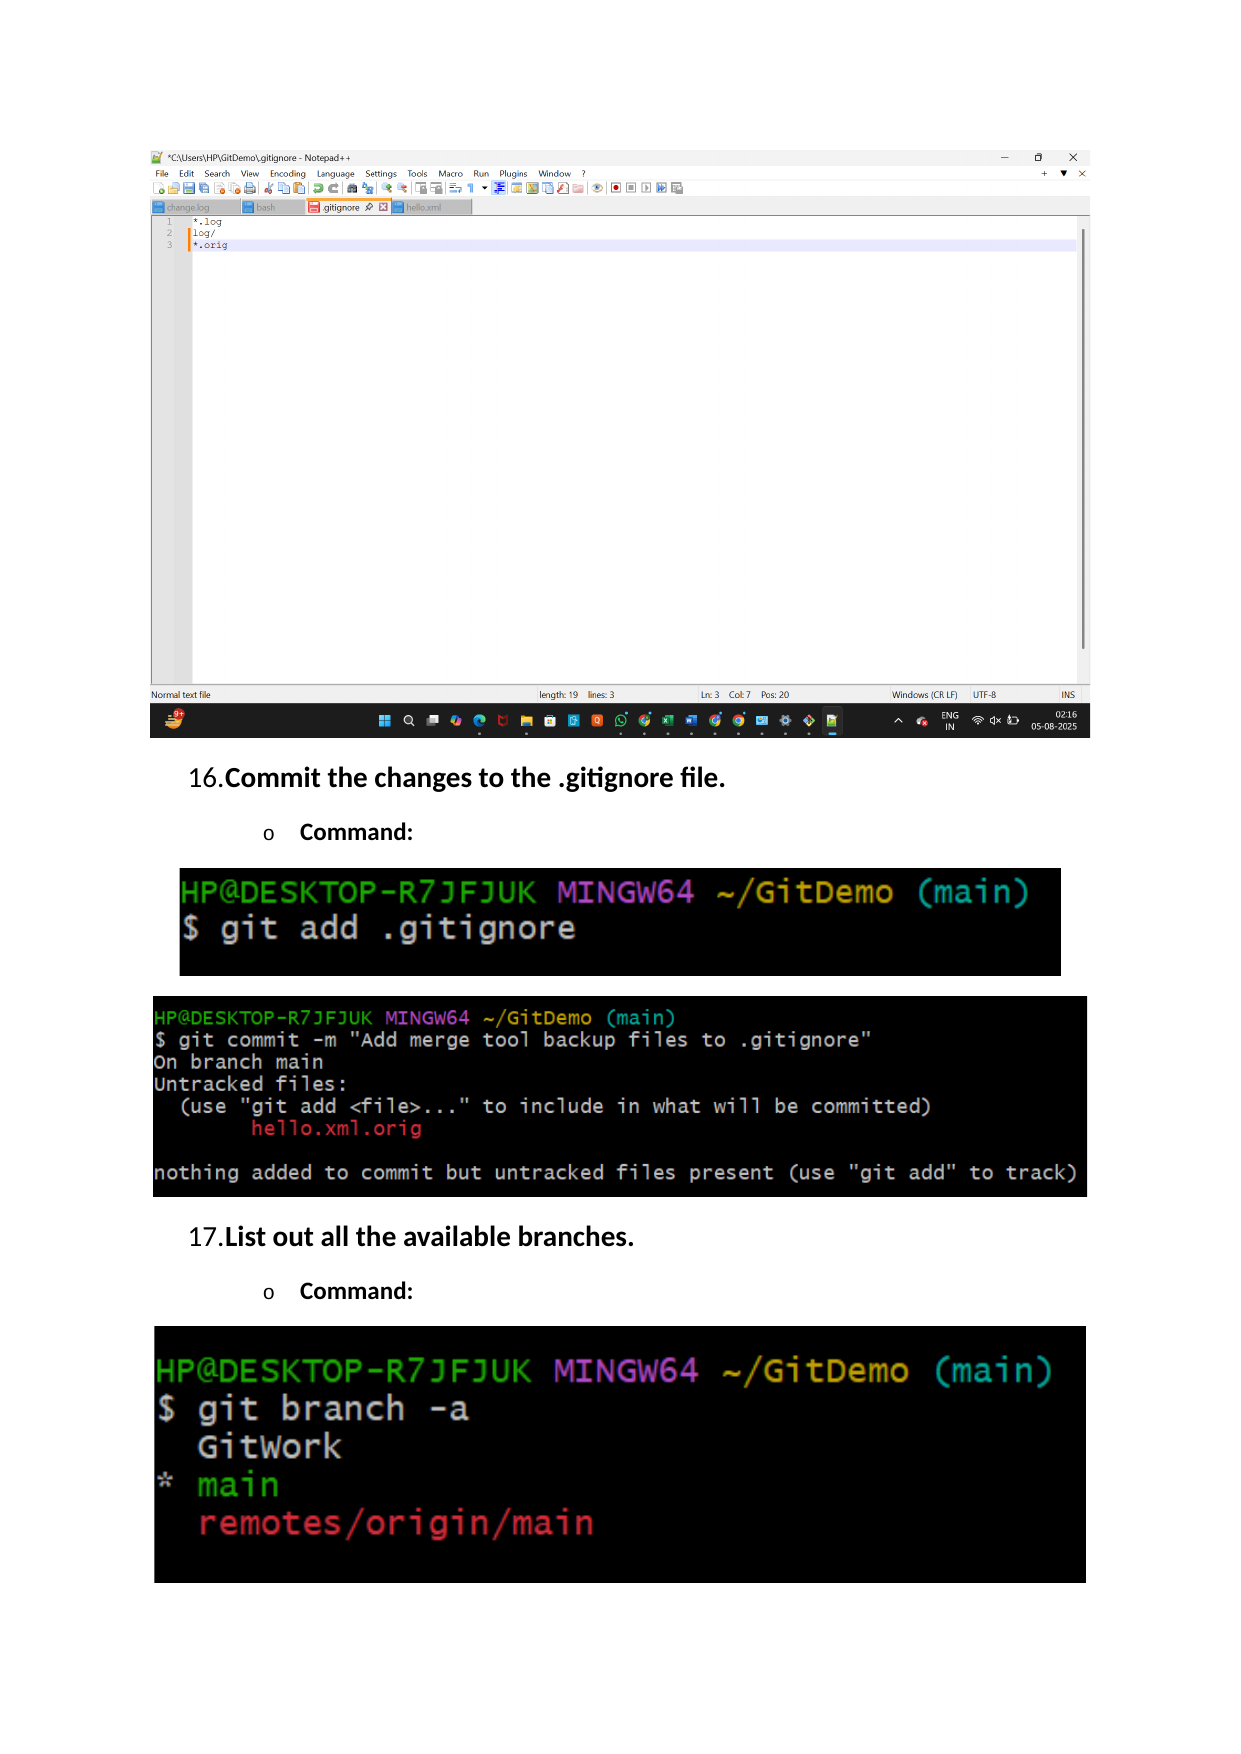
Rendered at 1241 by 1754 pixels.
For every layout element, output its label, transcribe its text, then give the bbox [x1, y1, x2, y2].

list Command: [262, 816, 1090, 847]
picture [150, 150, 1091, 738]
picture [179, 868, 1061, 976]
picture [153, 996, 1088, 1197]
picture [154, 1326, 1086, 1583]
list Command: [262, 1275, 1090, 1306]
list Commit the changes to the .gitignore file. [187, 759, 1090, 794]
list List out all the available branches. [187, 1218, 1090, 1253]
